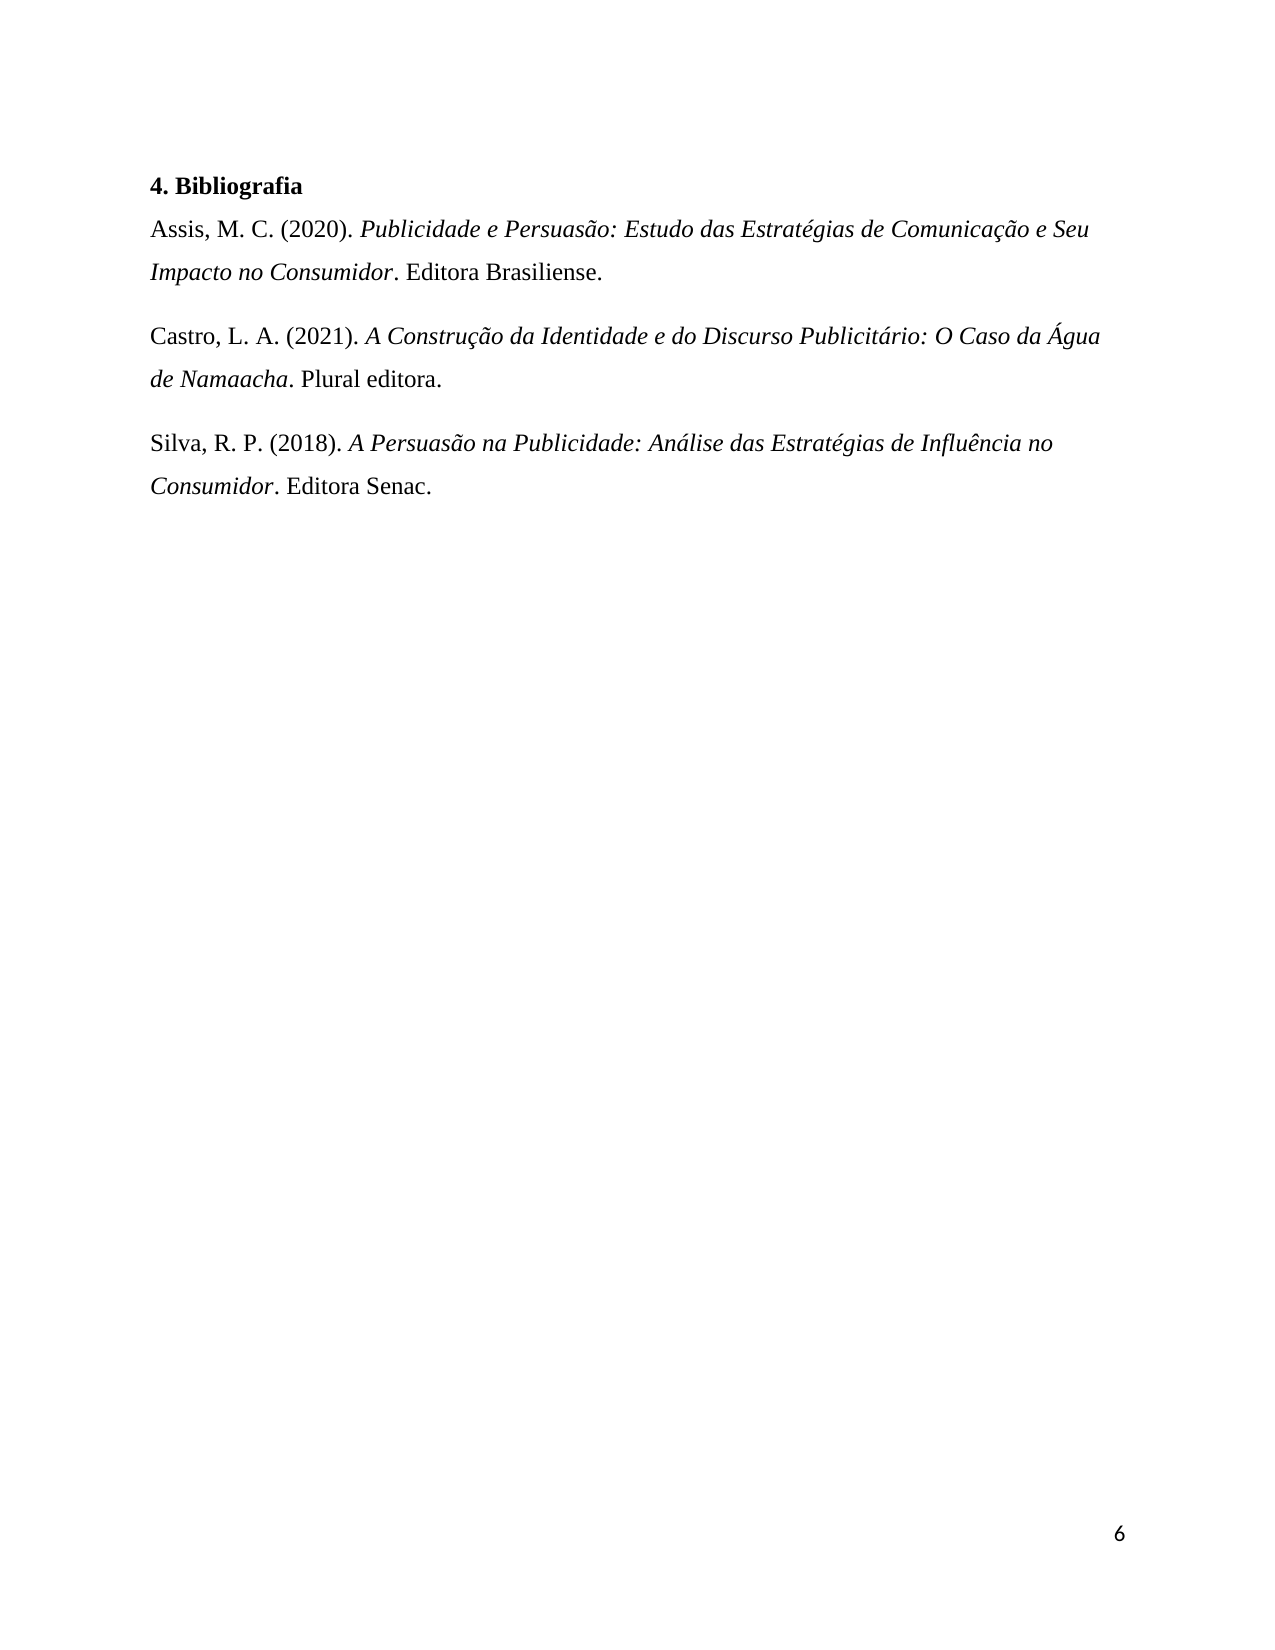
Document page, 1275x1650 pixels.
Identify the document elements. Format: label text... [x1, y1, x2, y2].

text Assis, M. C. (2020). Publicidade e Persuasão: Estudo das Estratégias de Comunicação e Seu Impacto no Consumidor. Editora Brasiliense. [150, 214, 1125, 286]
text Castro, L. A. (2021). A Construção da Identidade e do Discurso Publicitário: O Caso da Água de Namaacha. Plural editora. [150, 321, 1125, 393]
text Silva, R. P. (2018). A Persuasão na Publicidade: Análise das Estratégias de Influência no Consumidor. Editora Senac. [150, 428, 1125, 500]
subtitle 4. Bibliografia [150, 171, 1125, 199]
